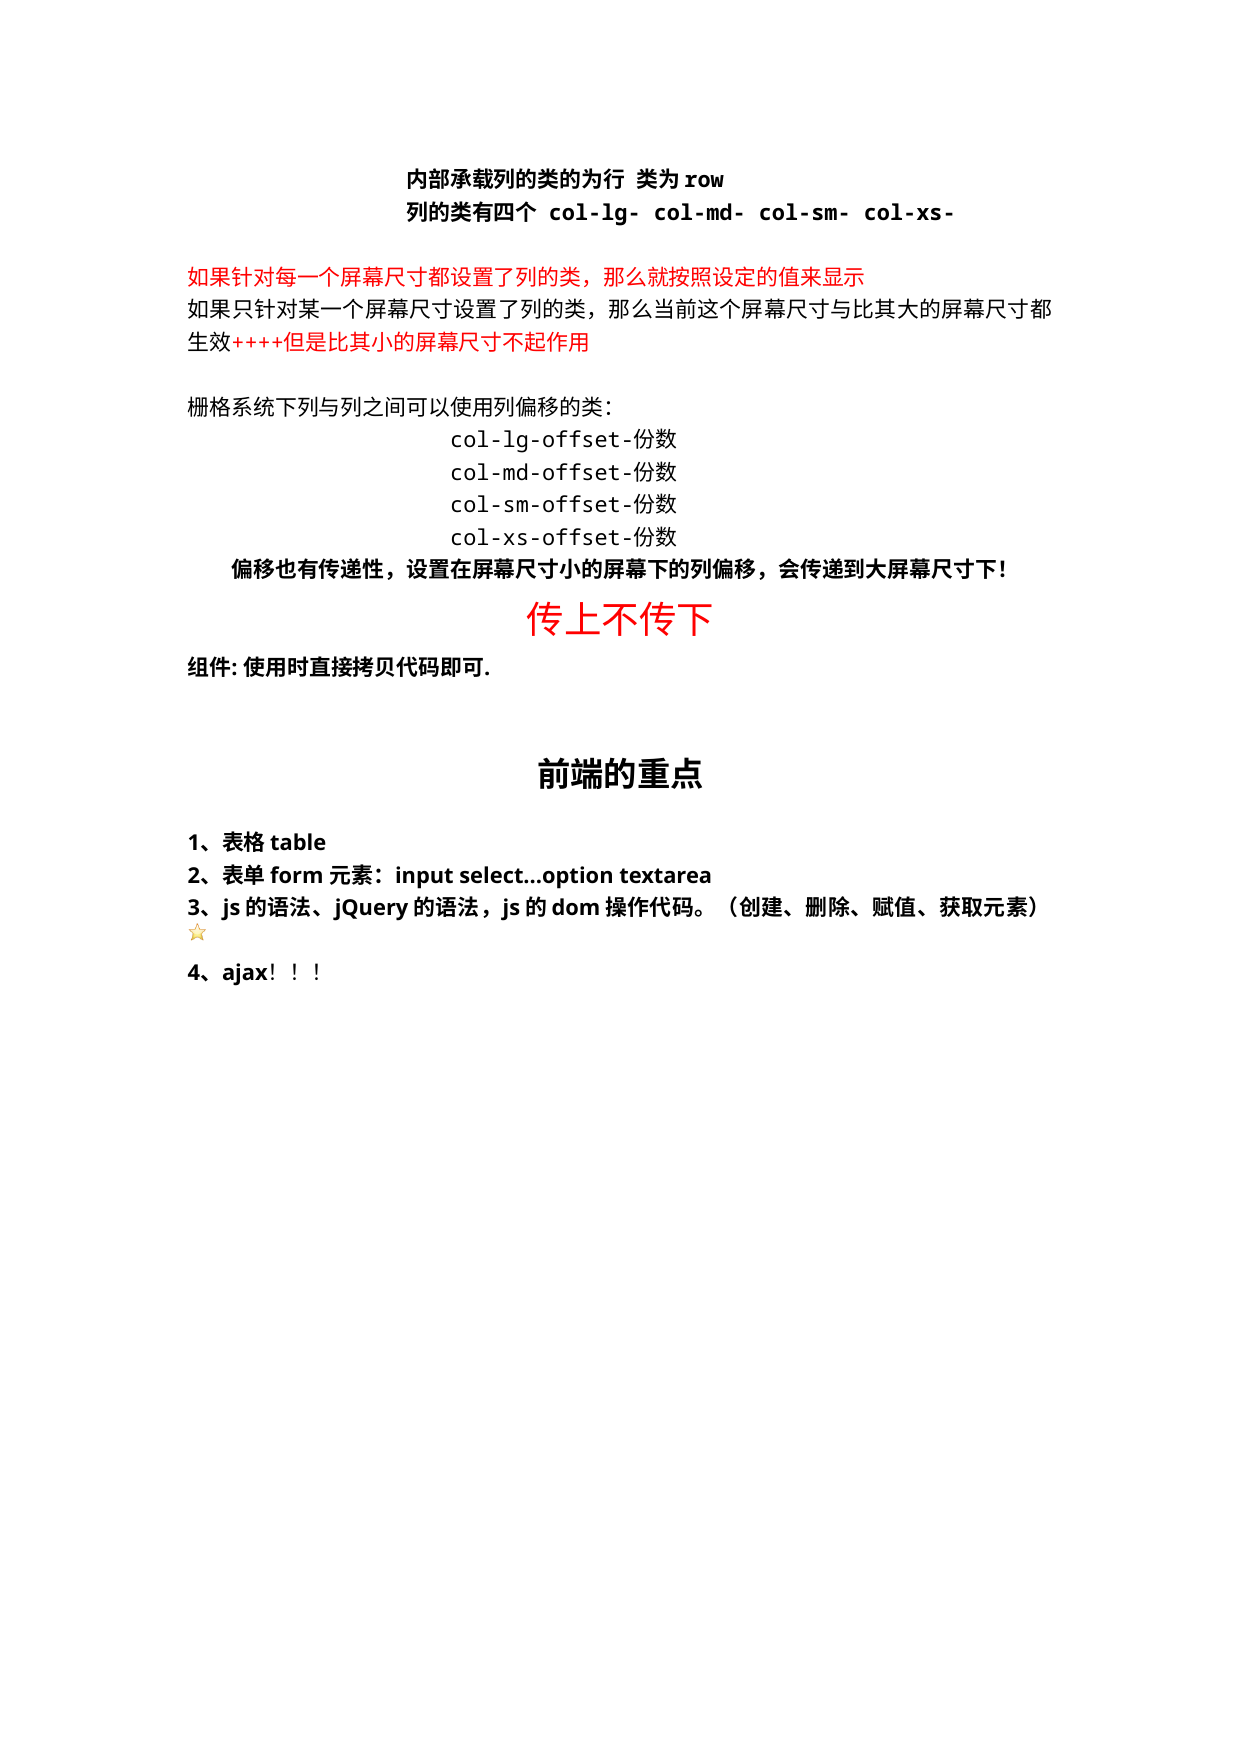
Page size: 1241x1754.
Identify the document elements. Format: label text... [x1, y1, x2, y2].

subtitle 前端的重点 [187, 739, 1053, 804]
text 组件: 使用时直接拷贝代码即可. [187, 649, 1053, 682]
text 传上不传下 [187, 584, 1053, 649]
text 栅格系统下列与列之间可以使用列偏移的类： [187, 389, 1053, 422]
text col-sm-offset-份数 [187, 487, 1053, 519]
text 如果只针对某一个屏幕尺寸设置了列的类，那么当前这个屏幕尺寸与比其大的屏幕尺寸都生效++++但是比其小的屏幕尺寸不起作用 [187, 292, 1053, 357]
text 3、js的语法、jQuery的语法，js的dom操作代码。（创建、删除、赋值、获取元素） [187, 890, 1053, 955]
text 1、表格table [187, 825, 1053, 858]
text 4、ajax！！！ [187, 955, 1053, 988]
text 2、表单form 元素：input select...option textarea [187, 858, 1053, 890]
picture [187, 922, 207, 942]
text col-md-offset-份数 [187, 454, 1053, 487]
text col-lg-offset-份数 [187, 422, 1053, 454]
text 列的类有四个 col-lg- col-md- col-sm- col-xs- [187, 194, 1053, 227]
text col-xs-offset-份数 [187, 519, 1053, 552]
text 如果针对每一个屏幕尺寸都设置了列的类，那么就按照设定的值来显示 [187, 259, 1053, 292]
text 偏移也有传递性，设置在屏幕尺寸小的屏幕下的列偏移，会传递到大屏幕尺寸下！ [187, 552, 1053, 584]
text 内部承载列的类的为行 类为row [187, 162, 1053, 194]
